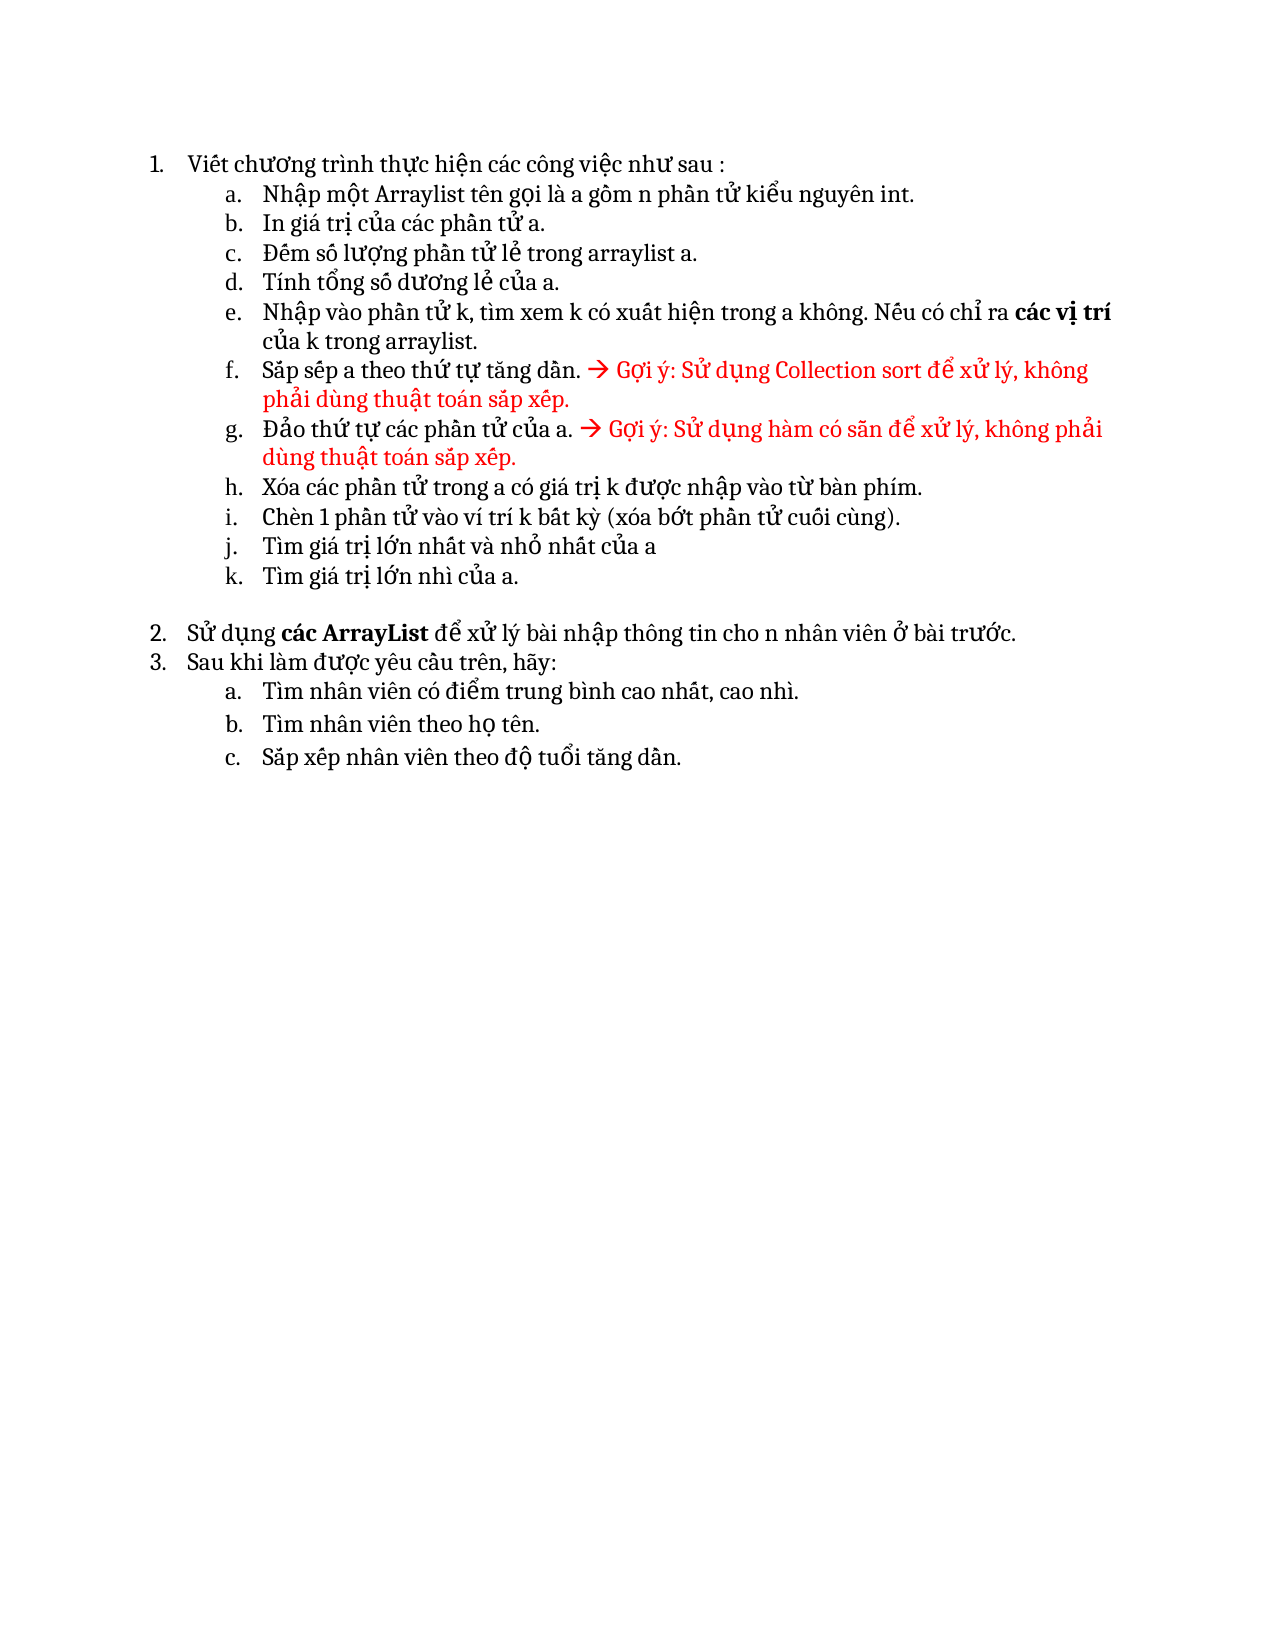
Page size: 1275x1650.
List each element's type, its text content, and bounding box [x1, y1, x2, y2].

list Tìm giá trị lớn nhì của a. [225, 561, 1125, 590]
list Sắp sếp a theo thứ tự tăng dần. Gợi ý: Sử dụng Collection sort để xử lý, không phải dùng thuật toán sắp xếp. [225, 355, 1125, 414]
list Đếm số lượng phần tử lẻ trong arraylist a. [225, 238, 1125, 267]
list Tìm nhân viên theo họ tên. [225, 710, 1125, 738]
list Viết chương trình thực hiện các công việc như sau : [150, 150, 1125, 179]
list Sử dụng các ArrayList để xử lý bài nhập thông tin cho n nhân viên ở bài trước. [150, 619, 1125, 648]
list Sắp xếp nhân viên theo độ tuổi tăng dần. [225, 743, 1125, 771]
list In giá trị của các phần tử a. [225, 208, 1125, 238]
list Nhập vào phần tử k, tìm xem k có xuất hiện trong a không. Nếu có chỉ ra các vị trí của k trong arraylist. [225, 297, 1125, 355]
list Tìm giá trị lớn nhất và nhỏ nhất của a [225, 531, 1125, 561]
list Đảo thứ tự các phần tử của a. Gợi ý: Sử dụng hàm có sẵn để xử lý, không phải dùng thuật toán sắp xếp. [225, 414, 1125, 472]
list Nhập một Arraylist tên gọi là a gồm n phần tử kiểu nguyên int. [225, 179, 1125, 208]
list Tính tổng số dương lẻ của a. [225, 267, 1125, 297]
list Sau khi làm được yêu cầu trên, hãy: [150, 648, 1125, 677]
list Tìm nhân viên có điểm trung bình cao nhất, cao nhì. [225, 677, 1125, 705]
list Chèn 1 phần tử vào ví trí k bất kỳ (xóa bớt phần tử cuối cùng). [225, 502, 1125, 531]
list Xóa các phần tử trong a có giá trị k được nhập vào từ bàn phím. [225, 472, 1125, 502]
